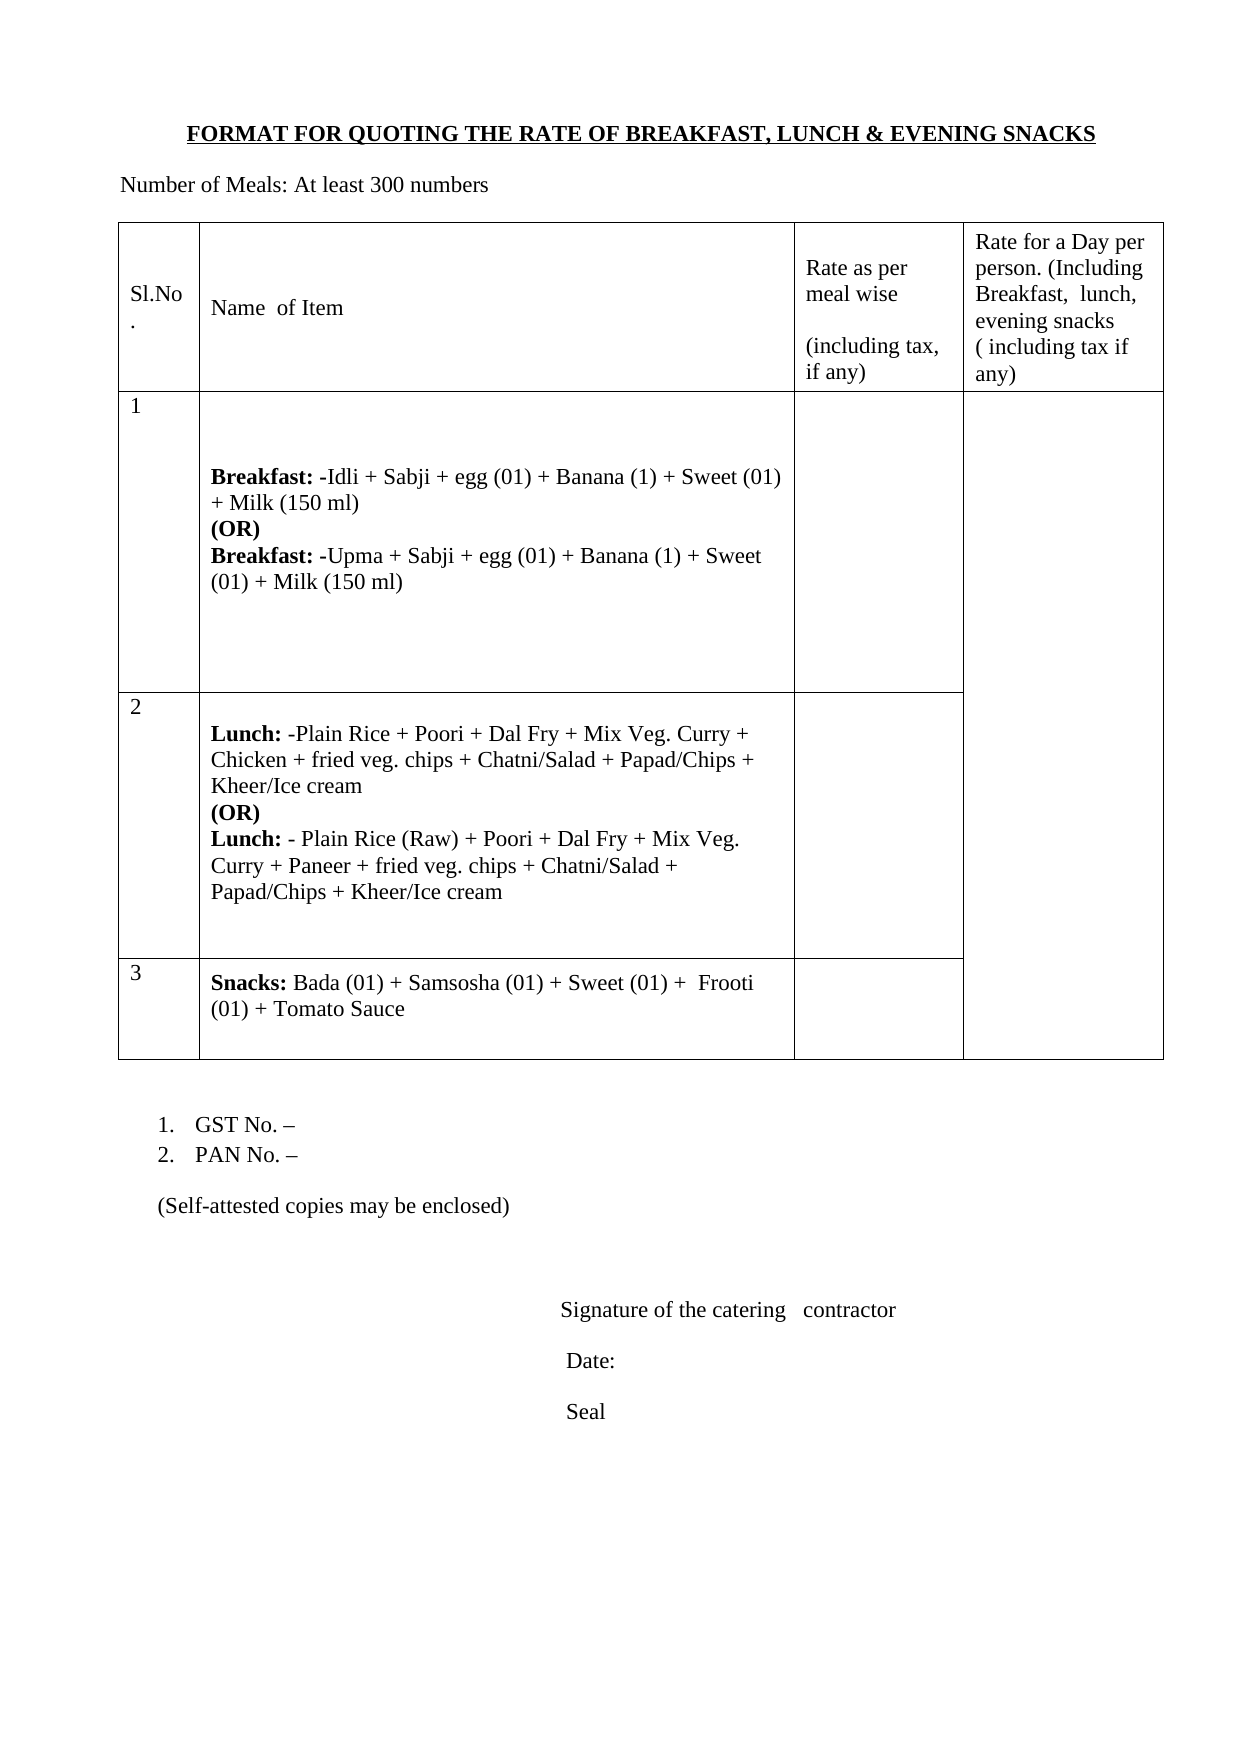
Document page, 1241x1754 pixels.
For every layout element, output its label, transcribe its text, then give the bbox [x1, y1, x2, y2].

table_header Rate as per meal wise (including tax, if any) [795, 223, 963, 391]
table_header Name of Item [200, 223, 794, 391]
table_cell Snacks: Bada (01) + Samsosha (01) + Sweet (01) + Frooti (01) + Tomato Sauce [200, 959, 794, 1059]
text (Self-attested copies may be enclosed) [157, 1192, 1162, 1218]
text Date: [120, 1347, 1162, 1373]
text Seal [120, 1398, 1162, 1424]
table_cell 2 [119, 693, 199, 958]
table_cell [795, 693, 963, 958]
text FORMAT FOR QUOTING THE RATE OF BREAKFAST, LUNCH & EVENING SNACKS [120, 120, 1162, 146]
text Number of Meals: At least 300 numbers [120, 171, 1162, 197]
table_header Rate for a Day per person. (Including Breakfast, lunch, evening snacks ( including tax if any) [964, 223, 1163, 391]
table_cell Lunch: -Plain Rice + Poori + Dal Fry + Mix Veg. Curry + Chicken + fried veg. chips + Chatni/Salad + Papad/Chips + Kheer/Ice cream (OR) Lunch: - Plain Rice (Raw) + Poori + Dal Fry + Mix Veg. Curry + Paneer + fried veg. chips + Chatni/Salad + Papad/Chips + Kheer/Ice cream [200, 693, 794, 958]
table_header Sl.No. [119, 223, 199, 391]
table_cell [964, 392, 1163, 1059]
list PAN No. – [157, 1141, 1162, 1167]
table_cell 1 [119, 392, 199, 692]
table_cell [795, 959, 963, 1059]
table_cell [795, 392, 963, 692]
table_cell 3 [119, 959, 199, 1059]
list GST No. – [157, 1111, 1162, 1137]
text Signature of the catering contractor [120, 1296, 1162, 1322]
table_cell Breakfast: -Idli + Sabji + egg (01) + Banana (1) + Sweet (01) + Milk (150 ml) (OR) Breakfast: -Upma + Sabji + egg (01) + Banana (1) + Sweet (01) + Milk (150 ml) [200, 392, 794, 692]
